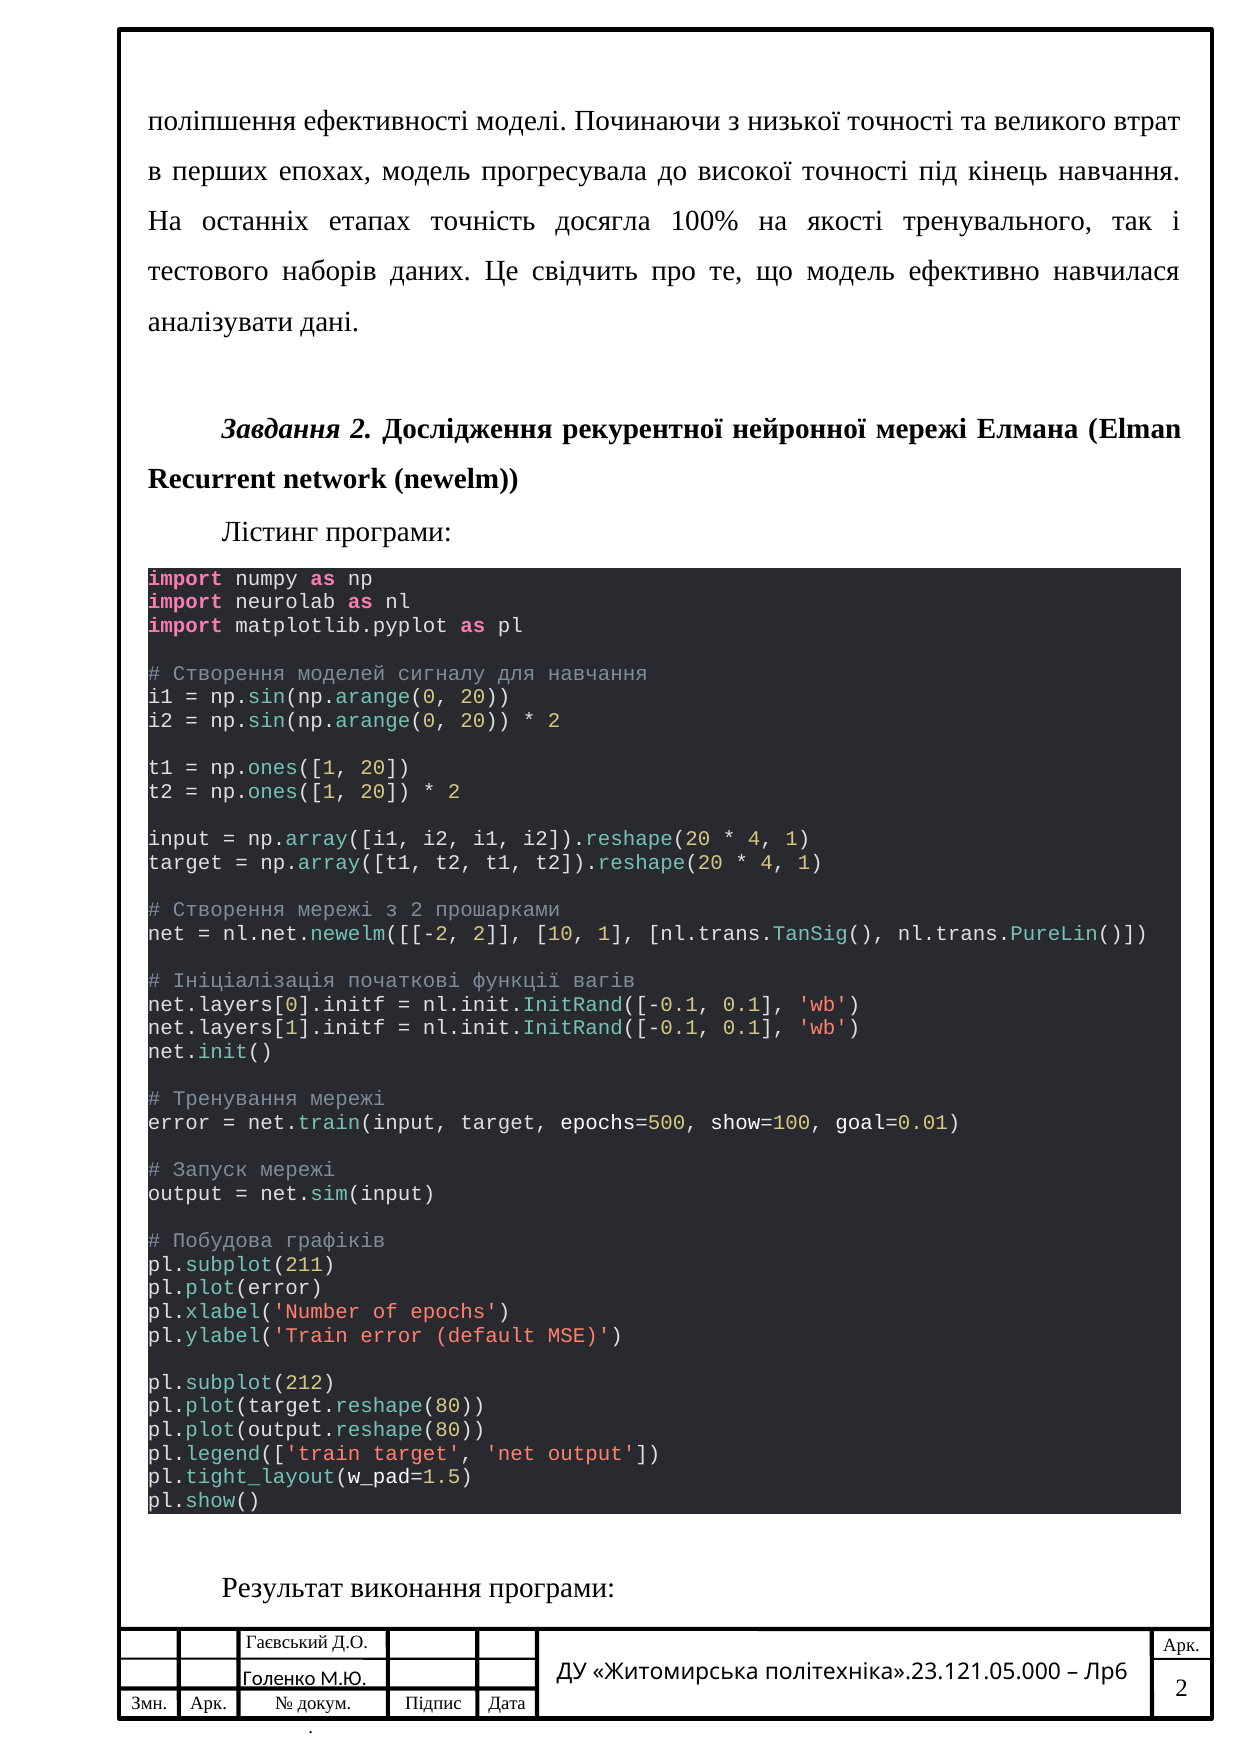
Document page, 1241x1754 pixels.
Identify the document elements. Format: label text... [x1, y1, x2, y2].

text Лістинг програми: [148, 514, 1181, 548]
text import numpy as np import neurolab as nl import matplotlib.pyplot as pl # Створення моделей сигналу для навчання i1 = np.sin(np.arange(0, 20)) i2 = np.sin(np.arange(0, 20)) * 2 t1 = np.ones([1, 20]) t2 = np.ones([1, 20]) * 2 input = np.array([i1, i2, i1, i2]).reshape(20 * 4, 1) target = np.array([t1, t2, t1, t2]).reshape(20 * 4, 1) # Створення мережі з 2 прошарками net = nl.net.newelm([[-2, 2]], [10, 1], [nl.trans.TanSig(), nl.trans.PureLin()]) # Ініціалізація початкові функції вагів net.layers[0].initf = nl.init.InitRand([-0.1, 0.1], 'wb') net.layers[1].initf = nl.init.InitRand([-0.1, 0.1], 'wb') net.init() # Тренування мережі error = net.train(input, target, epochs=500, show=100, goal=0.01) # Запуск мережі output = net.sim(input) # Побудова графіків pl.subplot(211) pl.plot(error) pl.xlabel('Number of epochs') pl.ylabel('Train error (default MSE)') pl.subplot(212) pl.plot(target.reshape(80)) pl.plot(output.reshape(80)) pl.legend(['train target', 'net output']) pl.tight_layout(w_pad=1.5) pl.show() [148, 568, 1181, 1514]
text Результат виконання програми: [148, 1570, 1181, 1604]
text Завдання 2. Дослідження рекурентної нейронної мережі Елмана (Elman Recurrent network (newelm)) [148, 411, 1181, 494]
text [148, 103, 1181, 337]
